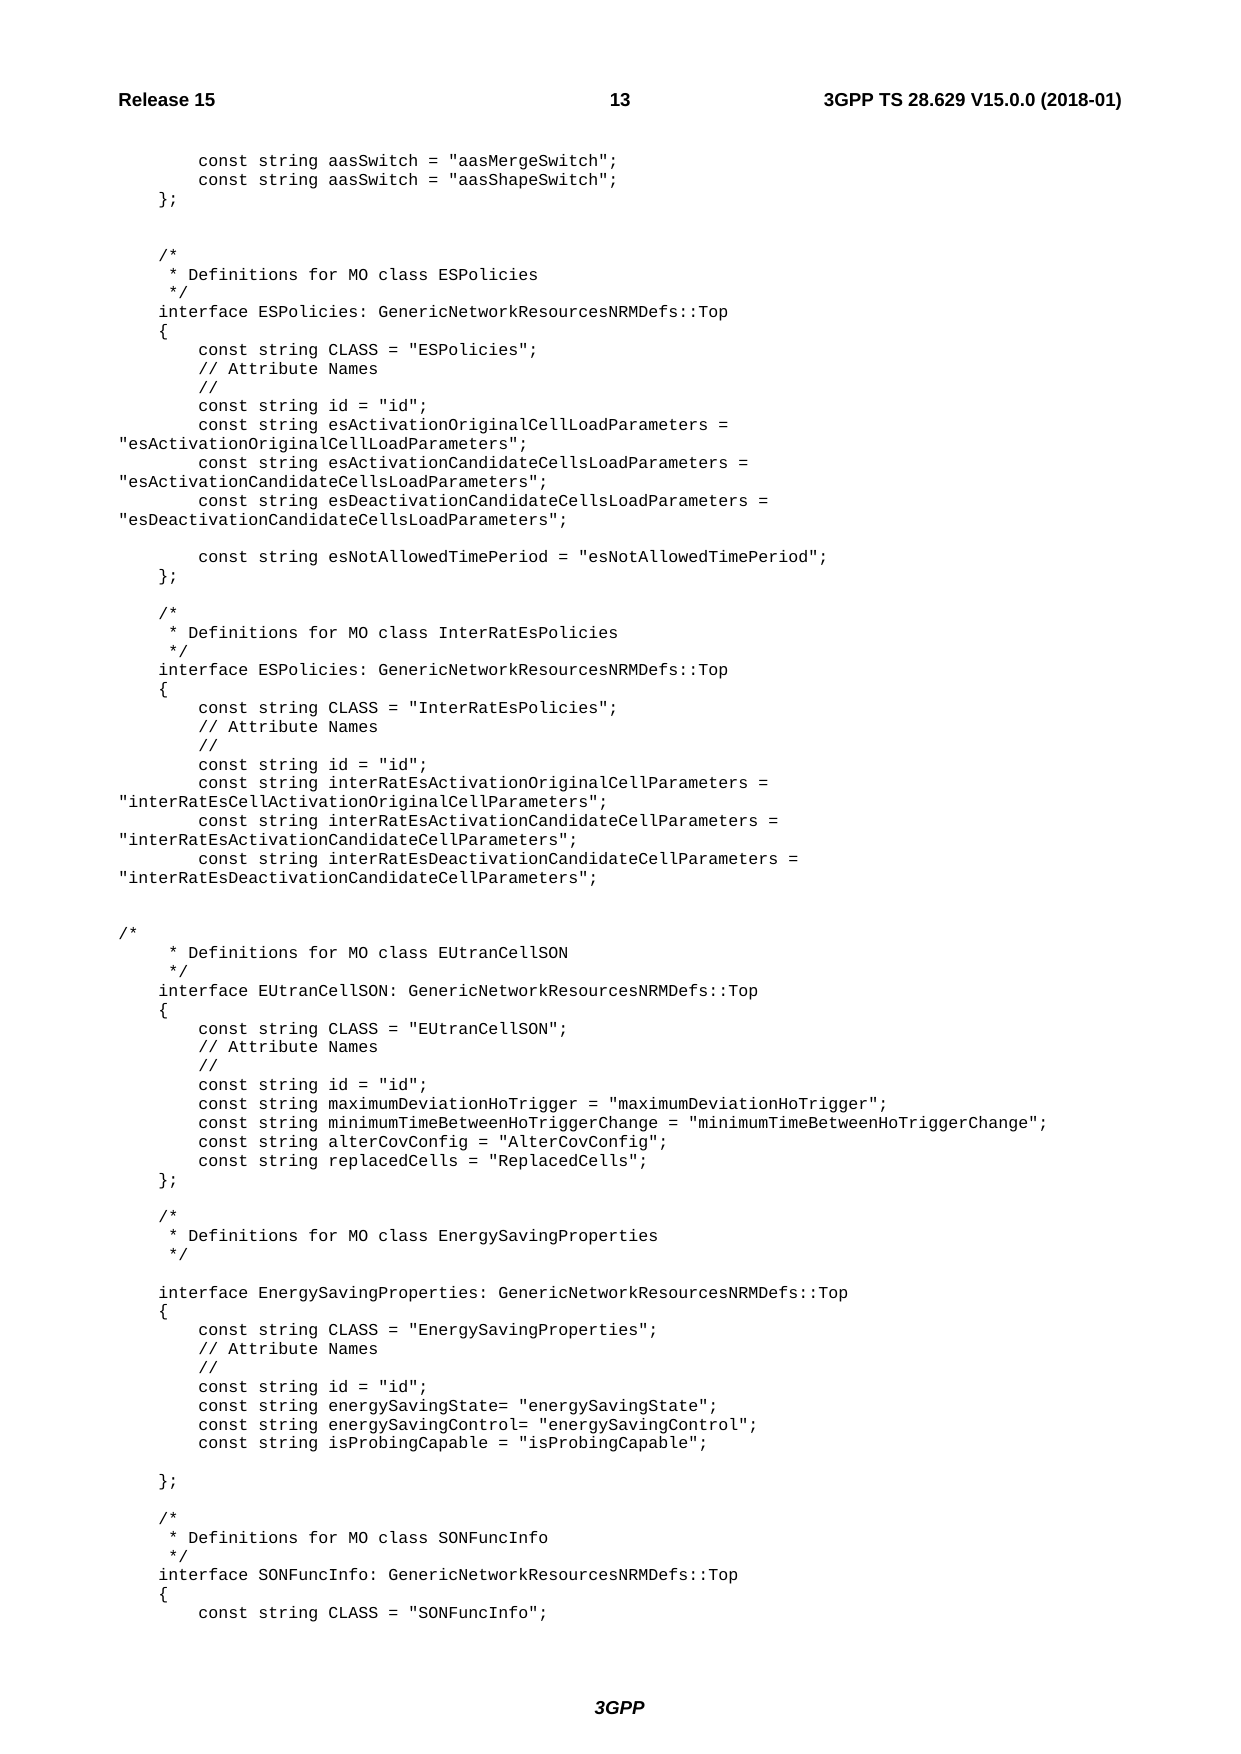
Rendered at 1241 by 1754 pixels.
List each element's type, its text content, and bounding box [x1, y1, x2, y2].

text * Definitions for MO class EUtranCellSON [118, 945, 1122, 964]
text const string esActivationCandidateCellsLoadParameters = "esActivationCandidateCellsLoadParameters"; [118, 454, 1122, 492]
text const string interRatEsDeactivationCandidateCellParameters = "interRatEsDeactivationCandidateCellParameters"; [118, 851, 1122, 888]
text const string esActivationOriginalCellLoadParameters = "esActivationOriginalCellLoadParameters"; [118, 417, 1122, 454]
text const string id = "id"; [118, 398, 1122, 417]
text // Attribute Names [118, 360, 1122, 379]
text interface ESPolicies: GenericNetworkResourcesNRMDefs::Top [118, 304, 1122, 323]
text const string id = "id"; [118, 1077, 1122, 1096]
text // [118, 1359, 1122, 1378]
text /* [118, 605, 1122, 624]
text const string CLASS = "SONFuncInfo"; [118, 1605, 1122, 1623]
text const string CLASS = "InterRatEsPolicies"; [118, 700, 1122, 718]
text }; [118, 1171, 1122, 1190]
text const string interRatEsActivationCandidateCellParameters = "interRatEsActivationCandidateCellParameters"; [118, 813, 1122, 851]
text /* [118, 1510, 1122, 1529]
text const string interRatEsActivationOriginalCellParameters = "interRatEsCellActivationOriginalCellParameters"; [118, 775, 1122, 813]
text * Definitions for MO class SONFuncInfo [118, 1529, 1122, 1548]
text */ [118, 964, 1122, 982]
text const string aasSwitch = "aasMergeSwitch"; [118, 153, 1122, 172]
text */ [118, 1246, 1122, 1265]
text const string aasSwitch = "aasShapeSwitch"; [118, 172, 1122, 191]
text { [118, 1586, 1122, 1605]
text const string CLASS = "EUtranCellSON"; [118, 1020, 1122, 1039]
text interface EnergySavingProperties: GenericNetworkResourcesNRMDefs::Top [118, 1284, 1122, 1303]
text const string esDeactivationCandidateCellsLoadParameters = "esDeactivationCandidateCellsLoadParameters"; [118, 492, 1122, 530]
text }; [118, 568, 1122, 587]
text // [118, 737, 1122, 756]
text * Definitions for MO class InterRatEsPolicies [118, 624, 1122, 643]
text * Definitions for MO class ESPolicies [118, 266, 1122, 285]
text const string maximumDeviationHoTrigger = "maximumDeviationHoTrigger"; [118, 1096, 1122, 1114]
text */ [118, 285, 1122, 304]
text interface EUtranCellSON: GenericNetworkResourcesNRMDefs::Top [118, 982, 1122, 1001]
text // [118, 1058, 1122, 1077]
text const string energySavingControl= "energySavingControl"; [118, 1416, 1122, 1435]
text interface ESPolicies: GenericNetworkResourcesNRMDefs::Top [118, 662, 1122, 681]
text const string esNotAllowedTimePeriod = "esNotAllowedTimePeriod"; [118, 549, 1122, 568]
text const string replacedCells = "ReplacedCells"; [118, 1152, 1122, 1171]
text // Attribute Names [118, 718, 1122, 737]
text const string energySavingState= "energySavingState"; [118, 1397, 1122, 1416]
text const string minimumTimeBetweenHoTriggerChange = "minimumTimeBetweenHoTriggerChange"; [118, 1114, 1122, 1133]
text const string id = "id"; [118, 1378, 1122, 1397]
text const string id = "id"; [118, 756, 1122, 775]
text * Definitions for MO class EnergySavingProperties [118, 1228, 1122, 1246]
text // Attribute Names [118, 1341, 1122, 1359]
text */ [118, 643, 1122, 662]
text const string alterCovConfig = "AlterCovConfig"; [118, 1133, 1122, 1152]
text // [118, 379, 1122, 398]
text */ [118, 1548, 1122, 1567]
text interface SONFuncInfo: GenericNetworkResourcesNRMDefs::Top [118, 1567, 1122, 1586]
text /* [118, 1209, 1122, 1228]
text { [118, 323, 1122, 341]
text }; [118, 191, 1122, 209]
text /* [118, 247, 1122, 266]
text }; [118, 1473, 1122, 1492]
text /* [118, 926, 1122, 945]
text { [118, 1303, 1122, 1322]
text const string isProbingCapable = "isProbingCapable"; [118, 1435, 1122, 1454]
text const string CLASS = "EnergySavingProperties"; [118, 1322, 1122, 1341]
text { [118, 681, 1122, 700]
text const string CLASS = "ESPolicies"; [118, 341, 1122, 360]
text { [118, 1001, 1122, 1020]
text // Attribute Names [118, 1039, 1122, 1058]
